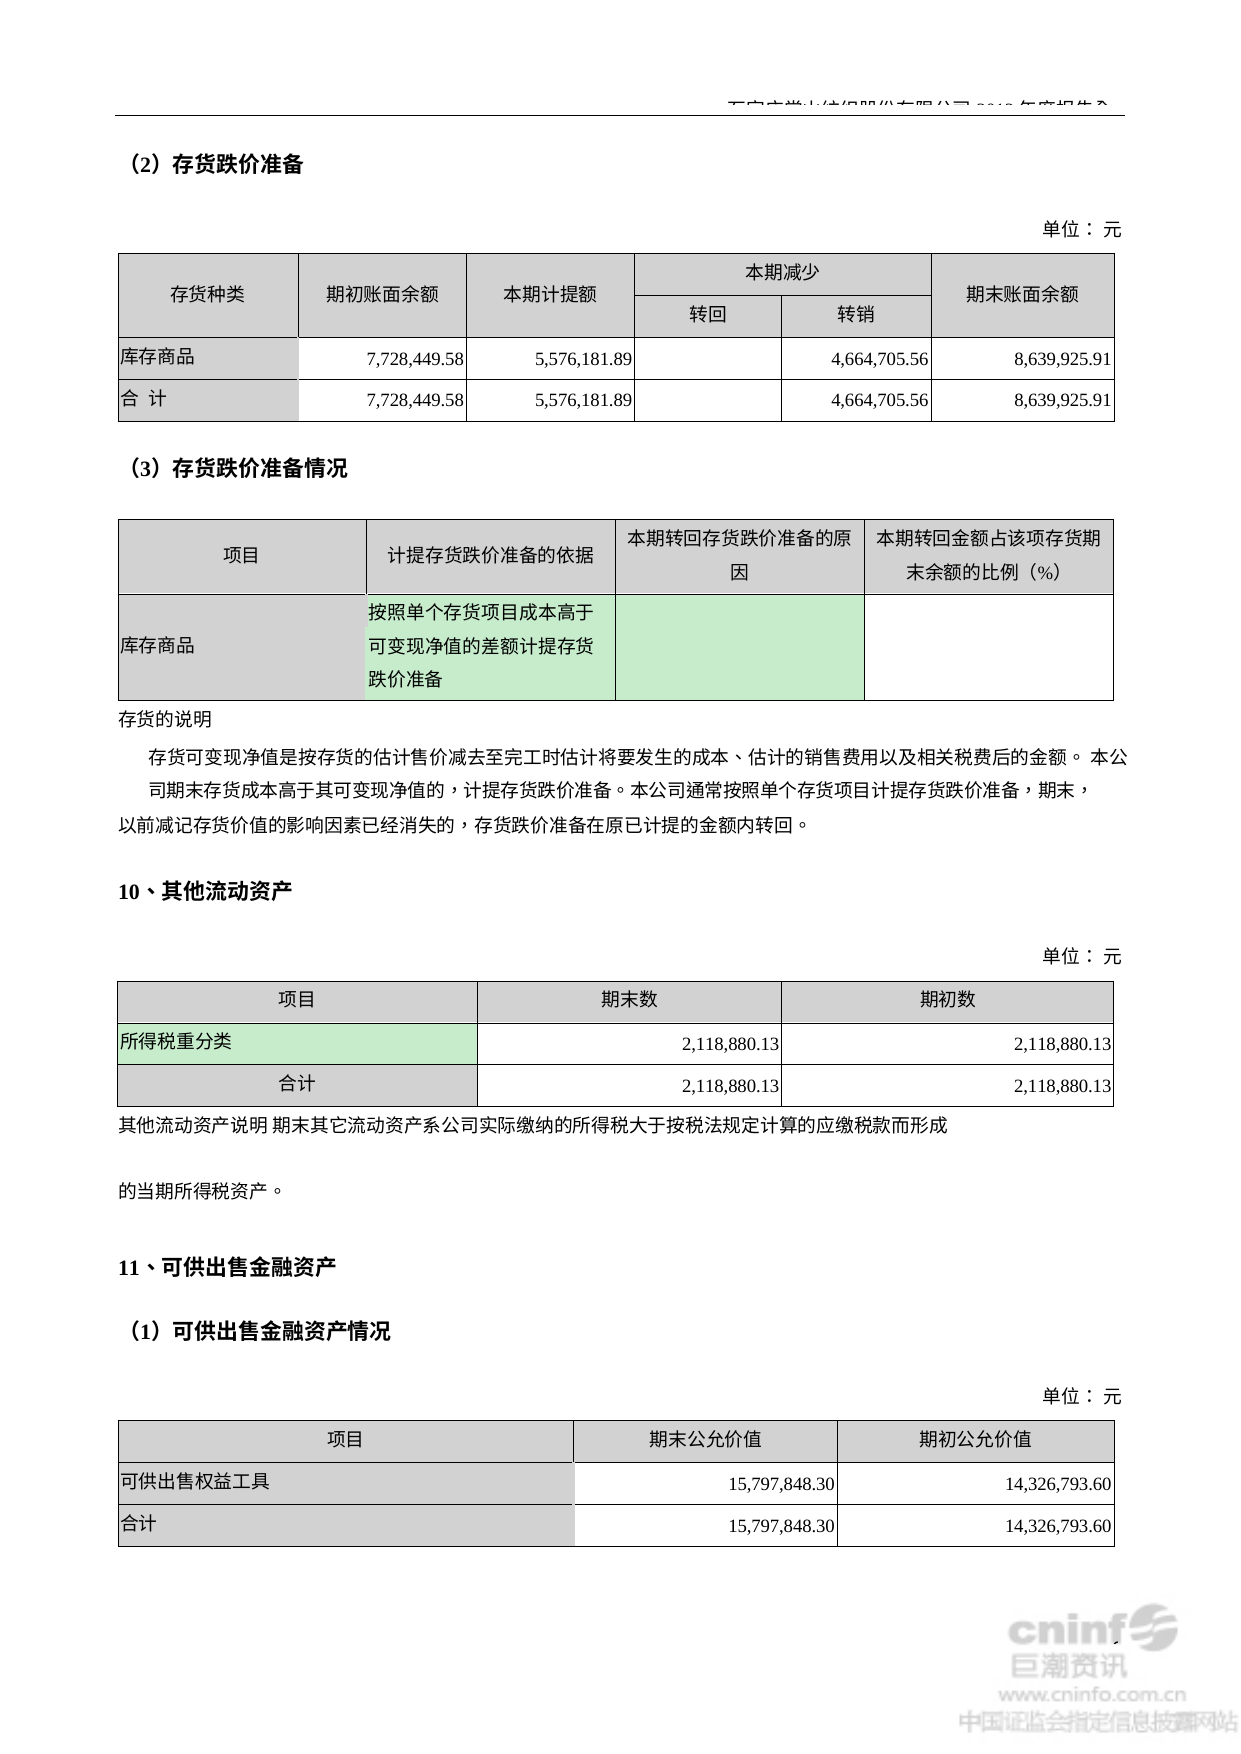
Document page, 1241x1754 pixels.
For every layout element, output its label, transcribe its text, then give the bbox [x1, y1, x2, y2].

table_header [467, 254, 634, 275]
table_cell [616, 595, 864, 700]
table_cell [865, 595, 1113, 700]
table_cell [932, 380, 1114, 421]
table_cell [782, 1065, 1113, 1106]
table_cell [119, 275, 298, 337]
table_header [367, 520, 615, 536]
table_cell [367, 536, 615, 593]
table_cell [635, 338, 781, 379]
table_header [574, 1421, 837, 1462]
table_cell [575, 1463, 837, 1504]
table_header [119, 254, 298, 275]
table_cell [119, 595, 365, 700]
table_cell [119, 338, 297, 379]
text 单位： 元 [102, 216, 1122, 242]
subtitle （2）存货跌价准备 [118, 149, 1138, 179]
picture [958, 1593, 1241, 1754]
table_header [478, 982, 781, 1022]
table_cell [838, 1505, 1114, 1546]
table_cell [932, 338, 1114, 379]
text 单位： 元 [102, 1383, 1122, 1409]
text 以前减记存货价值的影响因素已经消失的，存货跌价准备在原已计提的金额内转回。 [118, 813, 1138, 838]
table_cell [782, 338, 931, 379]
subtitle （1）可供出售金融资产情况 [118, 1316, 1138, 1346]
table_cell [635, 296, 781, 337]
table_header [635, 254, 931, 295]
subtitle 11、可供出售金融资产 [118, 1252, 1138, 1281]
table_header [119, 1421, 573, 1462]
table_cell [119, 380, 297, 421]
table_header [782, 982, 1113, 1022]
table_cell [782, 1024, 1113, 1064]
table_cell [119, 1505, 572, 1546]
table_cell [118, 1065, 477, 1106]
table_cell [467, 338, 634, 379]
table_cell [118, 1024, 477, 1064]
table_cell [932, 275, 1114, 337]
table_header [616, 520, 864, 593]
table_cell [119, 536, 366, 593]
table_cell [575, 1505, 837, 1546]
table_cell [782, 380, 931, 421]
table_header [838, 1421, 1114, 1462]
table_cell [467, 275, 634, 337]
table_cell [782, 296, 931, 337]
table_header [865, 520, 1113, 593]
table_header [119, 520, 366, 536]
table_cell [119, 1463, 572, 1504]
text 单位： 元 [102, 943, 1122, 969]
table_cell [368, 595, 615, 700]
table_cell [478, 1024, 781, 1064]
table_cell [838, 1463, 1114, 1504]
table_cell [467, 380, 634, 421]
subtitle 10、其他流动资产 [118, 876, 1138, 906]
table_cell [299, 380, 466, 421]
text 存货可变现净值是按存货的估计售价减去至完工时估计将要发生的成本、估计的销售费用以及相关税费后的金额。 本公司期末存货成本高于其可变现净值的，计提存货跌价准备。本公司通常按照单个存货项目计提存货跌价准备，期末， [148, 744, 1133, 803]
text 存货的说明 [118, 706, 1138, 732]
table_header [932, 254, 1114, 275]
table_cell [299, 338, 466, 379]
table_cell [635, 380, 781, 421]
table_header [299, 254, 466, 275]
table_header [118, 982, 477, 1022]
text 其他流动资产说明 期末其它流动资产系公司实际缴纳的所得税大于按税法规定计算的应缴税款而形成的当期所得税资产。 [118, 1112, 964, 1204]
subtitle （3）存货跌价准备情况 [118, 453, 1138, 482]
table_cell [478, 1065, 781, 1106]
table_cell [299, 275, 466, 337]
